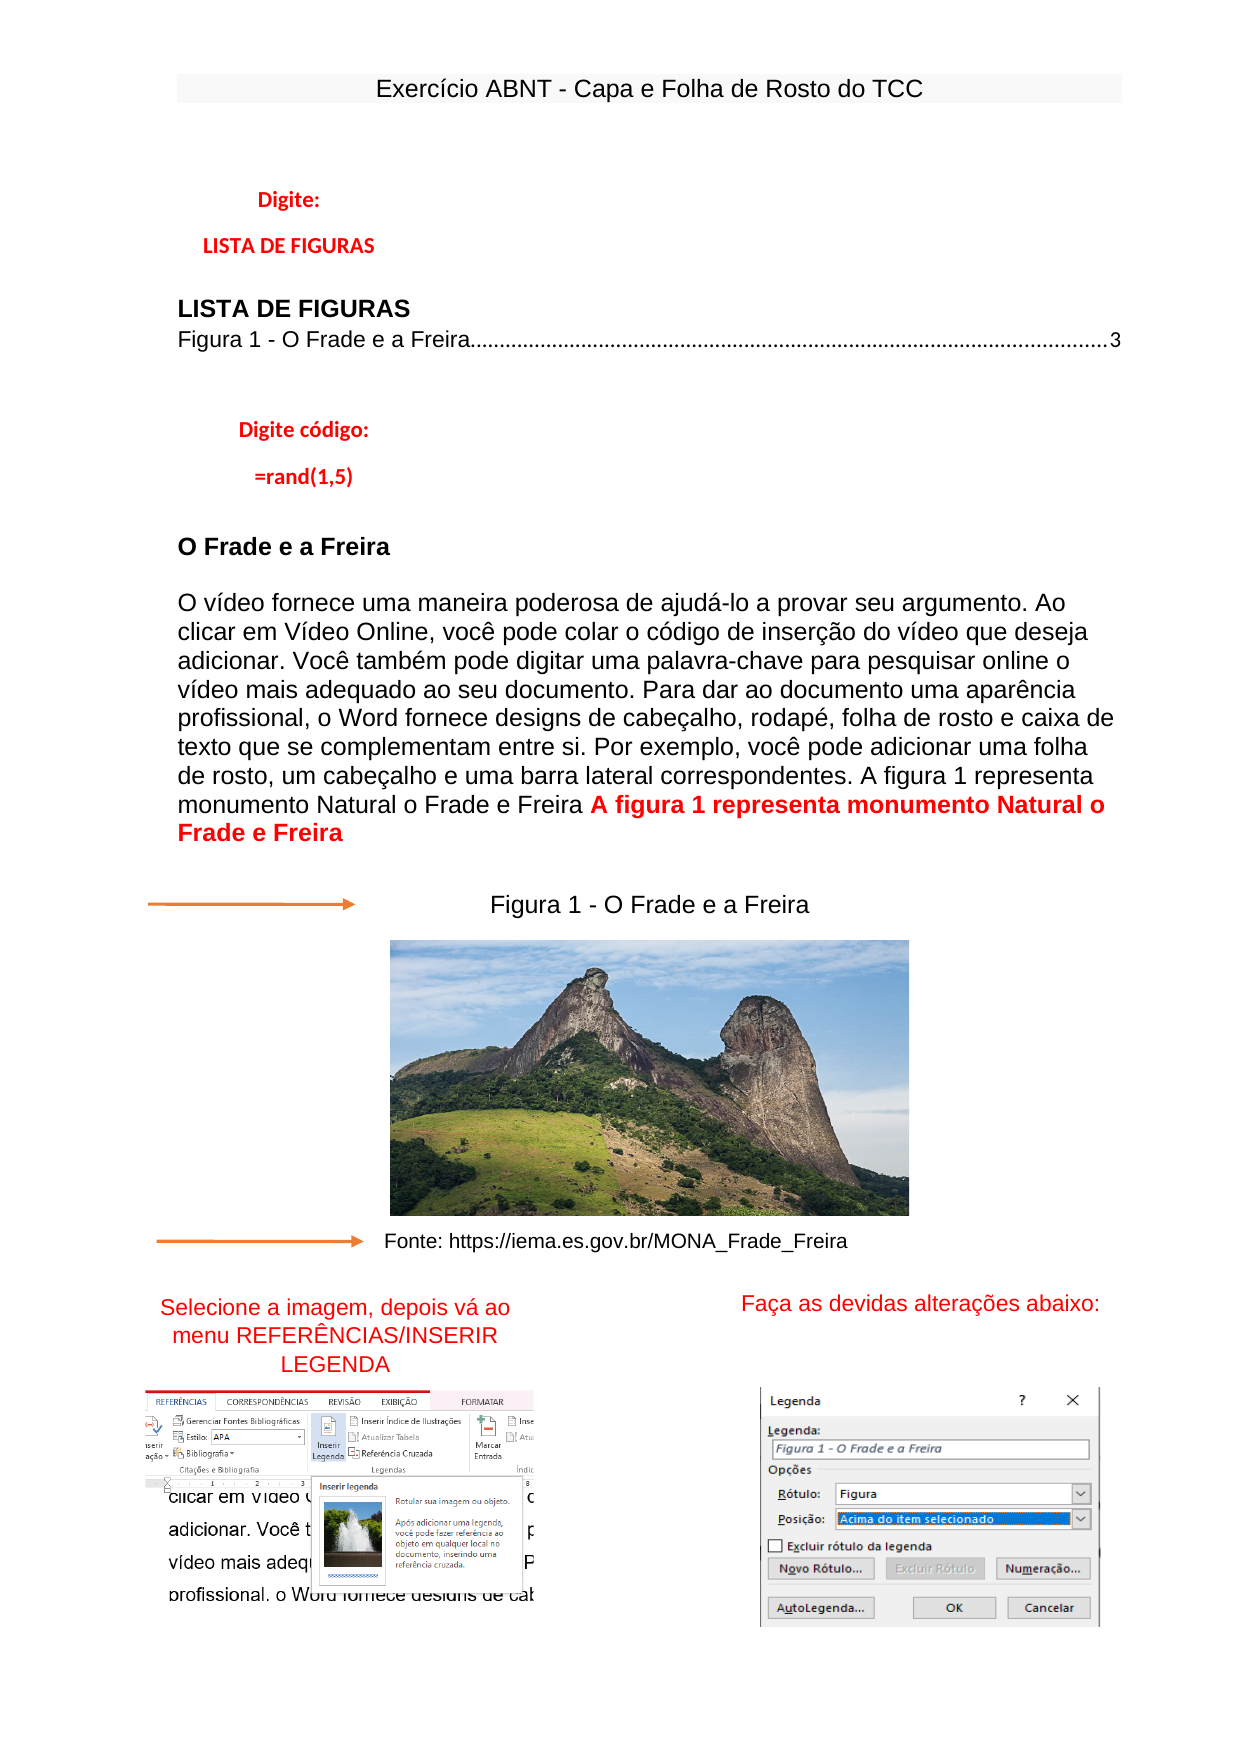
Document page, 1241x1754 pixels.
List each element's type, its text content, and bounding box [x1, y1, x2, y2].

text Figura 1 - O Frade e a Freira 3 [177, 326, 1122, 353]
subtitle O Frade e a Freira [177, 532, 1122, 561]
subtitle LISTA DE FIGURAS [177, 294, 1122, 323]
picture [145, 1391, 534, 1601]
picture [760, 1387, 1101, 1627]
text Fonte: https://iema.es.gov.br/MONA_Frade_Freira [384, 1229, 1122, 1253]
picture [390, 940, 910, 1216]
text Figura 1 - O Frade e a Freira [177, 890, 1122, 919]
text O vídeo fornece uma maneira poderosa de ajudá-lo a provar seu argumento. Ao clicar em Vídeo Online, você pode colar o código de inserção do vídeo que deseja adicionar. Você também pode digitar uma palavra-chave para pesquisar online o vídeo mais adequado ao seu documento. Para dar ao documento uma aparência profissional, o Word fornece designs de cabeçalho, rodapé, folha de rosto e caixa de texto que se complementam entre si. Por exemplo, você pode adicionar uma folha de rosto, um cabeçalho e uma barra lateral correspondentes. A figura 1 representa monumento Natural o Frade e Freira A figura 1 representa monumento Natural o Frade e Freira [177, 588, 1122, 847]
